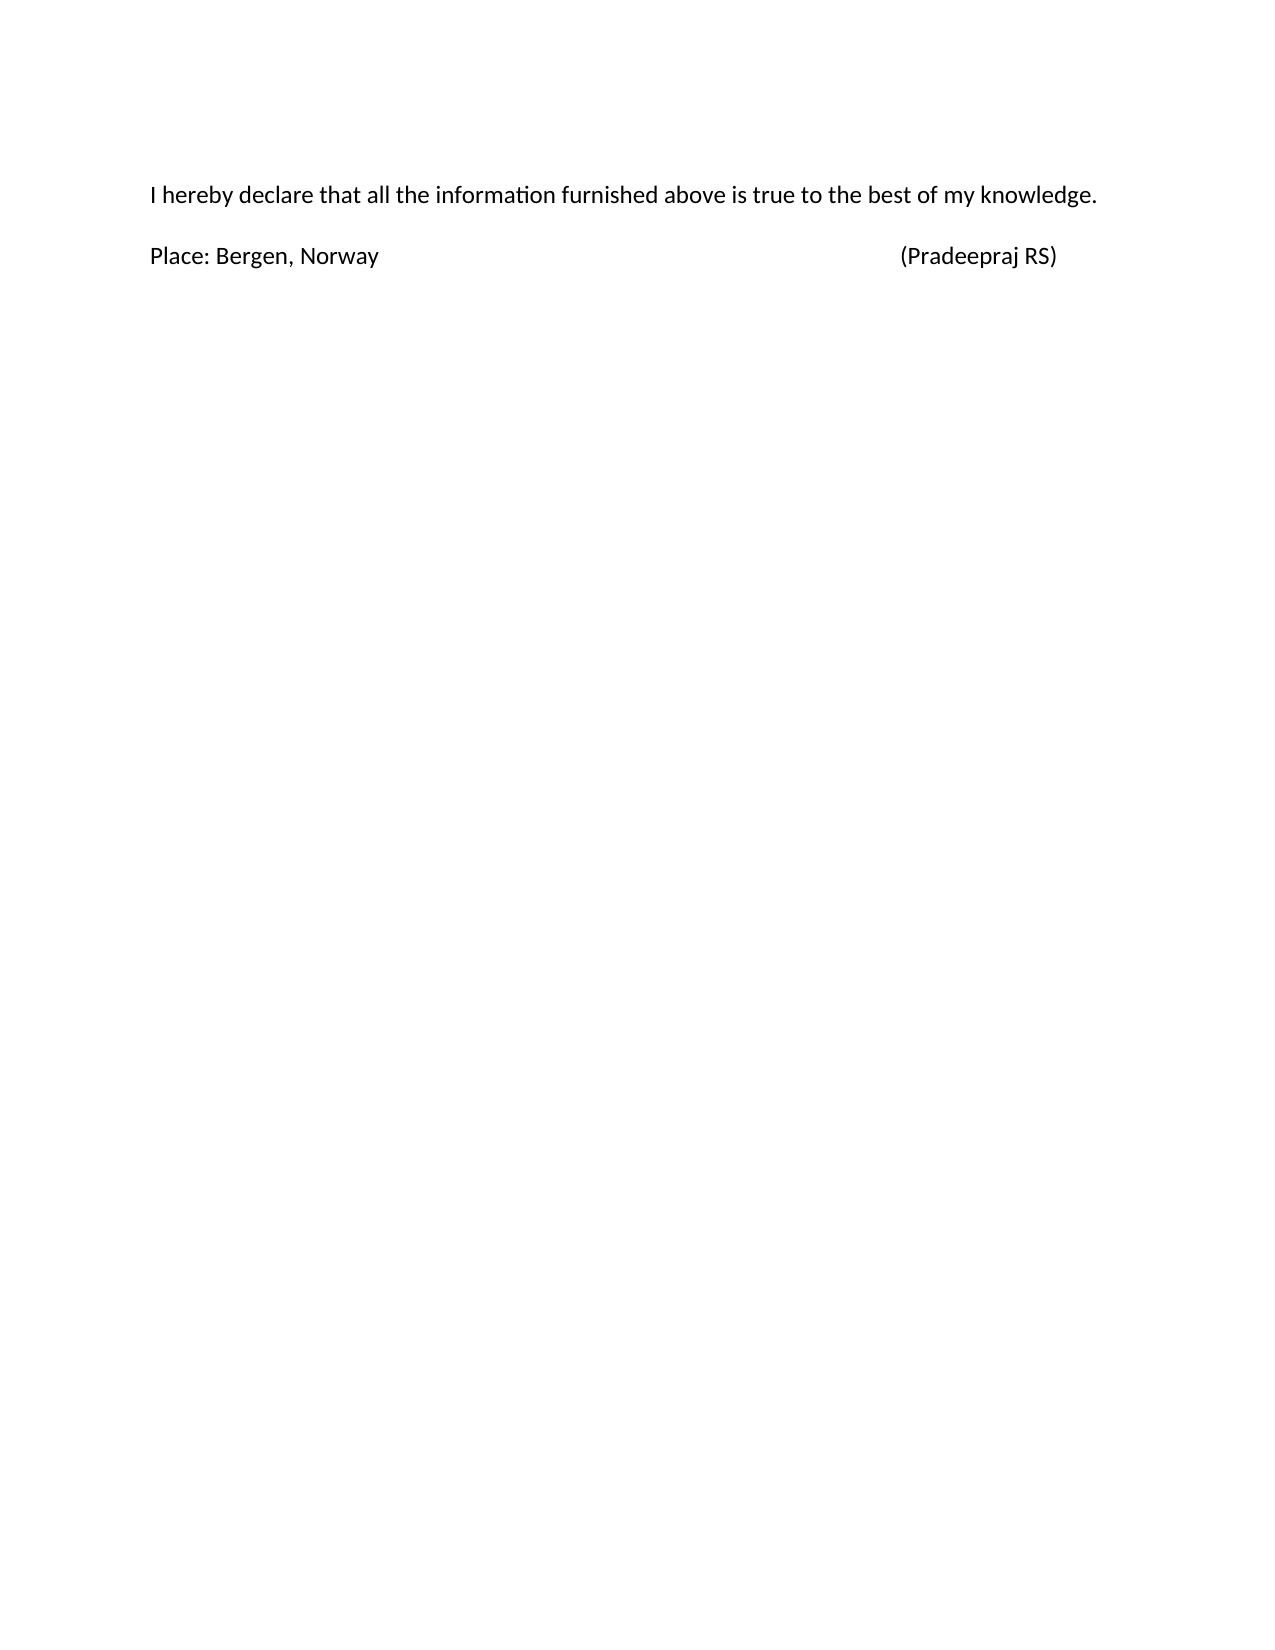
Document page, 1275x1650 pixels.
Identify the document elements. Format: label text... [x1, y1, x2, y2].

text Place: Bergen, Norway (Pradeepraj RS) [150, 240, 1125, 270]
text I hereby declare that all the information furnished above is true to the best of my knowledge. [150, 179, 1125, 209]
